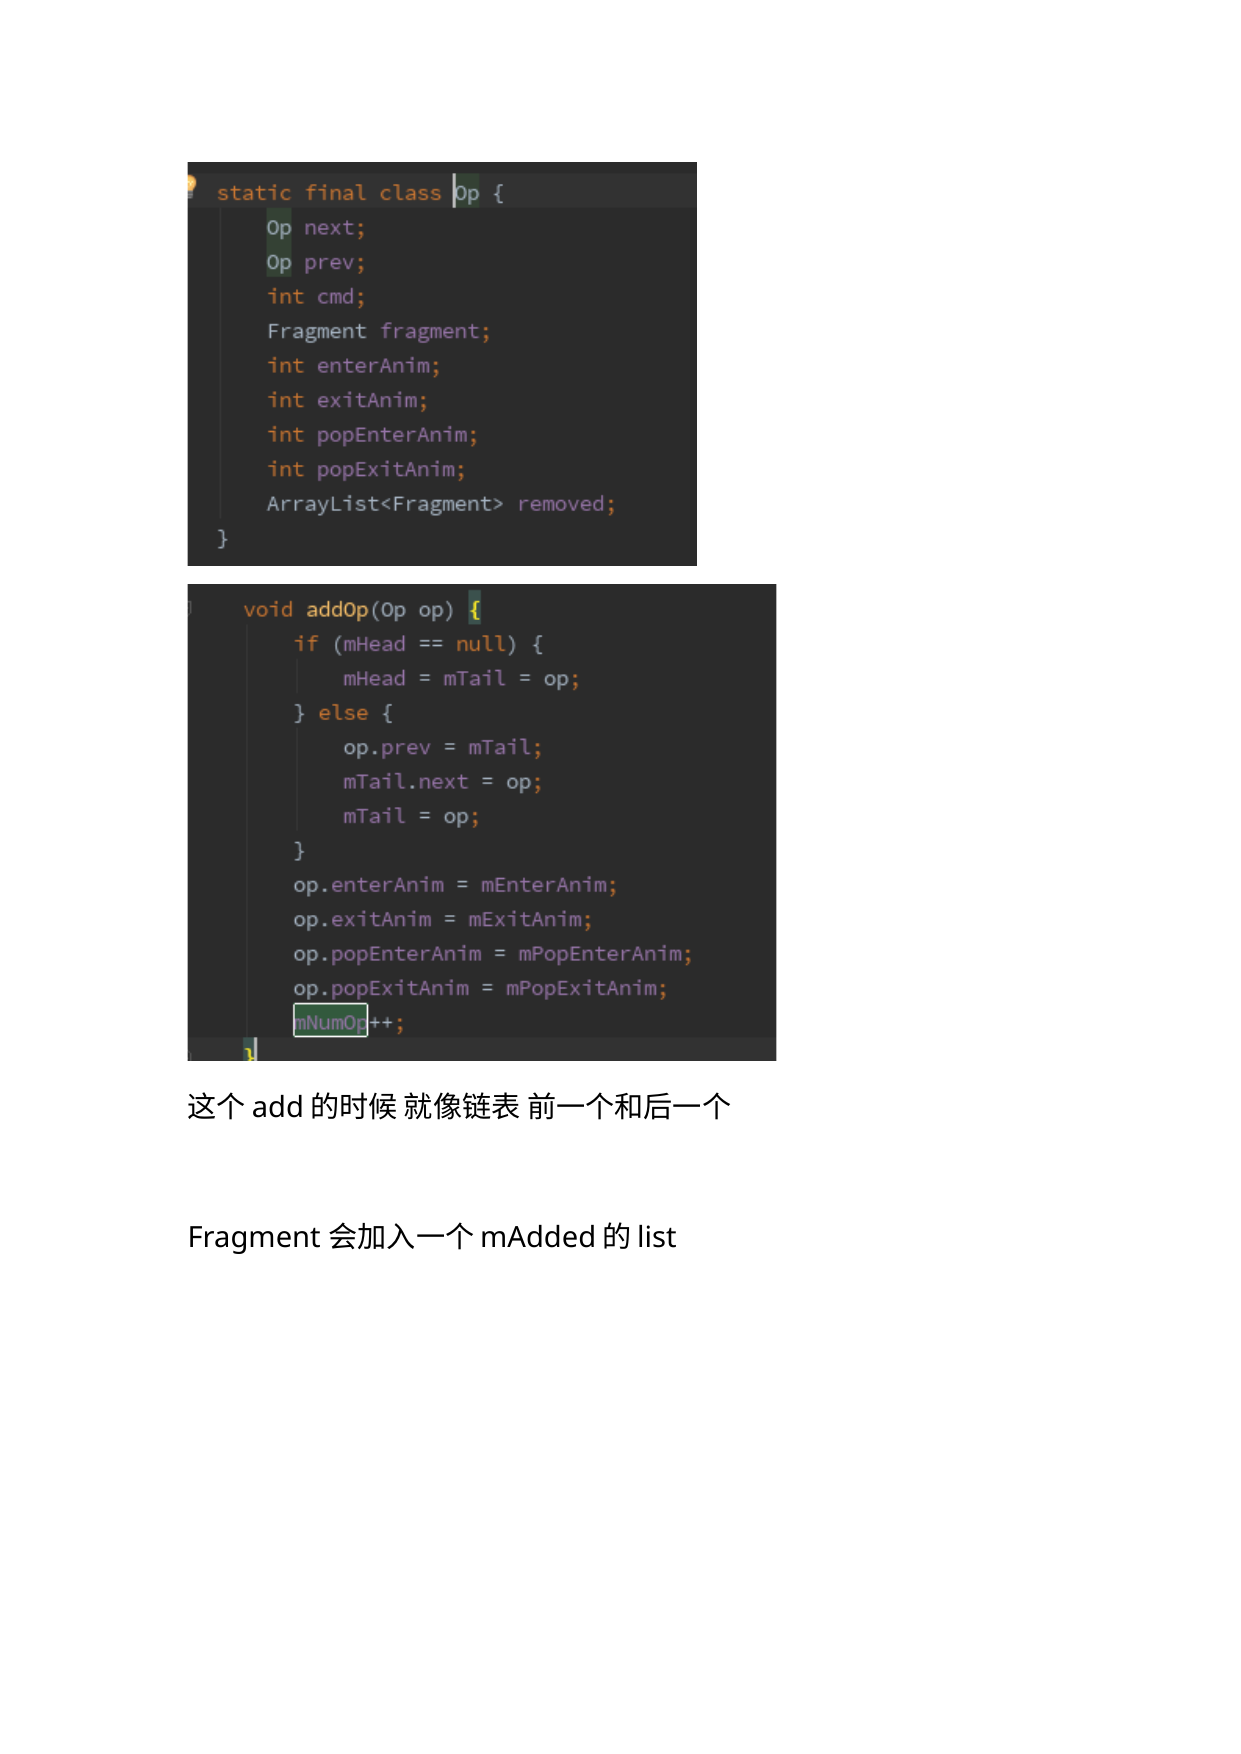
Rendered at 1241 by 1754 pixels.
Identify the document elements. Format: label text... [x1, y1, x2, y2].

text Fragment 会加入一个mAdded的list [187, 1202, 1053, 1267]
picture [187, 162, 697, 566]
text 这个add的时候 就像链表 前一个和后一个 [187, 1072, 1053, 1137]
picture [187, 584, 777, 1061]
